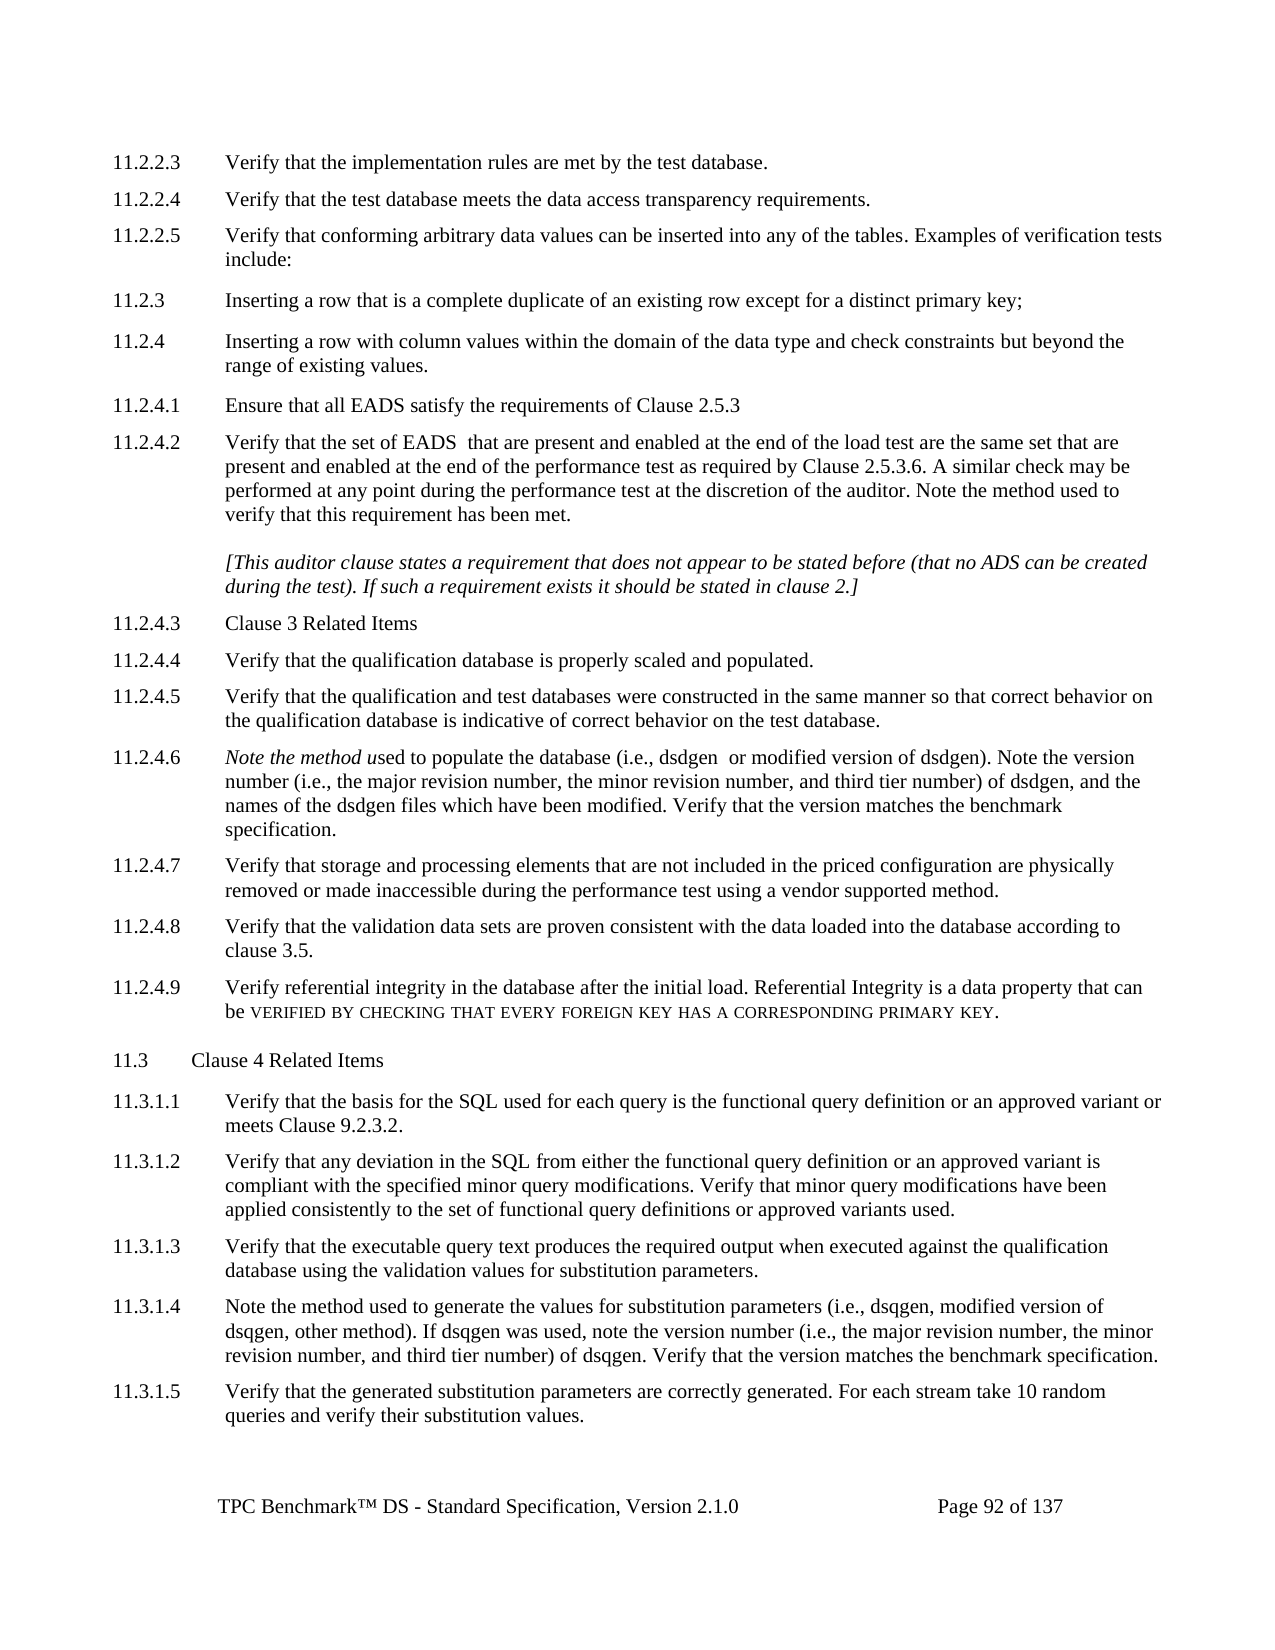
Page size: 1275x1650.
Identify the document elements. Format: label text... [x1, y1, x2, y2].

text Verify that the basis for the SQL used for each query is the functional query definition or an approved variant or meets Clause 9.2.3.2. [112, 1088, 1162, 1137]
text Inserting a row that is a complete duplicate of an existing row except for a distinct primary key; [112, 288, 1162, 312]
text Verify that the executable query text produces the required output when executed against the qualification database using the validation values for substitution parameters. [112, 1234, 1162, 1282]
text Verify that storage and processing elements that are not included in the priced configuration are physically removed or made inaccessible during the performance test using a vendor supported method. [112, 853, 1162, 902]
text Note the method used to generate the values for substitution parameters (i.e., dsqgen, modified version of dsqgen, other method). If dsqgen was used, note the version number (i.e., the major revision number, the minor revision number, and third tier number) of dsqgen. Verify that the version matches the benchmark specification. [112, 1294, 1162, 1367]
text Verify that any deviation in the SQL from either the functional query definition or an approved variant is compliant with the specified minor query modifications. Verify that minor query modifications have been applied consistently to the set of functional query definitions or approved variants used. [112, 1149, 1162, 1221]
text Verify that the qualification database is properly scaled and populated. [112, 647, 1162, 672]
text Ensure that all EADS satisfy the requirements of Clause 2.5.3 [112, 393, 1162, 417]
text Verify that the set of EADS that are present and enabled at the end of the load test are the same set that are present and enabled at the end of the performance test as required by Clause 2.5.3.6. A similar check may be performed at any point during the performance test at the discretion of the auditor. Note the method used to verify that this requirement has been met. [This auditor clause states a requirement that does not appear to be stated before (that no ADS can be created during the test). If such a requirement exists it should be stated in clause 2.] [112, 430, 1162, 598]
text Verify that the qualification and test databases were constructed in the same manner so that correct behavior on the qualification database is indicative of correct behavior on the test database. [112, 684, 1162, 732]
text Verify that the generated substitution parameters are correctly generated. For each stream take 10 random queries and verify their substitution values. [112, 1379, 1162, 1427]
text Verify referential integrity in the database after the initial load. Referential Integrity is a data property that can be verified by checking that every foreign key has a corresponding primary key. [112, 975, 1162, 1023]
text Verify that the implementation rules are met by the test database. [112, 150, 1162, 174]
text Inserting a row with column values within the domain of the data type and check constraints but beyond the range of existing values. [112, 329, 1162, 377]
text Verify that the validation data sets are proven consistent with the data loaded into the database according to clause 3.5. [112, 914, 1162, 962]
text Clause 4 Related Items [112, 1048, 1162, 1072]
text Verify that conforming arbitrary data values can be inserted into any of the tables. Examples of verification tests include: [112, 223, 1162, 271]
text Clause 3 Related Items [112, 611, 1162, 635]
text Verify that the test database meets the data access transparency requirements. [112, 187, 1162, 211]
text Note the method used to populate the database (i.e., dsdgen or modified version of dsdgen). Note the version number (i.e., the major revision number, the minor revision number, and third tier number) of dsdgen, and the names of the dsdgen files which have been modified. Verify that the version matches the benchmark specification. [112, 745, 1162, 841]
